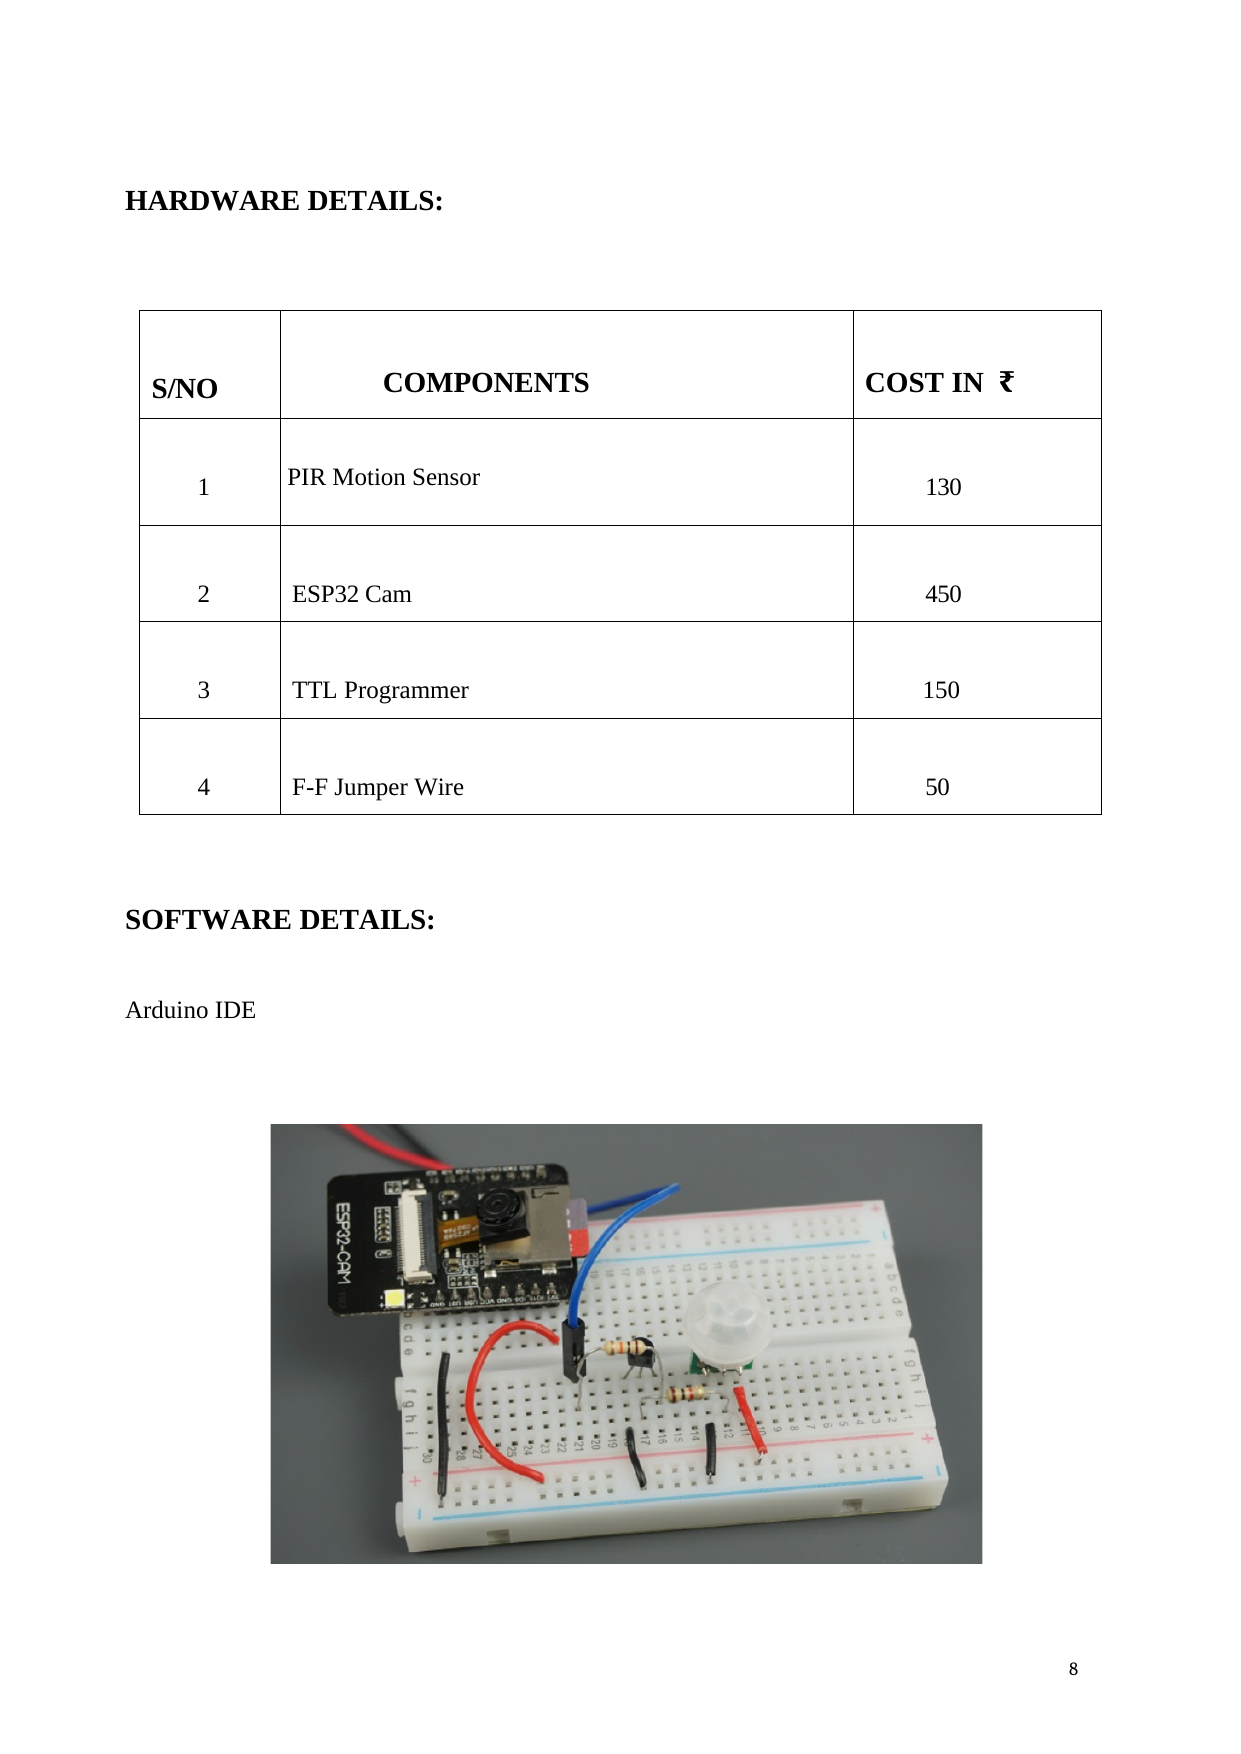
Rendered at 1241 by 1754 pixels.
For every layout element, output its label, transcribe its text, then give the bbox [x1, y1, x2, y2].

table_header COMPONENTS [281, 311, 853, 418]
table_cell 2 [140, 526, 280, 621]
text SOFTWARE DETAILS: [125, 902, 1128, 936]
table_cell 150 [854, 622, 1101, 717]
table_cell TTL Programmer [281, 622, 853, 717]
table_cell F-F Jumper Wire [281, 719, 853, 814]
table_cell 3 [140, 622, 280, 717]
table_cell 130 [854, 419, 1101, 525]
table_cell 1 [140, 419, 280, 525]
subtitle HARDWARE DETAILS: [125, 183, 1128, 217]
table_cell ESP32 Cam [281, 526, 853, 621]
table_cell 4 [140, 719, 280, 814]
table_cell PIR Motion Sensor [281, 419, 853, 525]
table_header S/NO [140, 311, 280, 418]
text Arduino IDE [125, 995, 1128, 1024]
picture [270, 1124, 983, 1564]
table_header COST IN ₹ [854, 311, 1101, 418]
table_cell 50 [854, 719, 1101, 814]
table_cell 450 [854, 526, 1101, 621]
